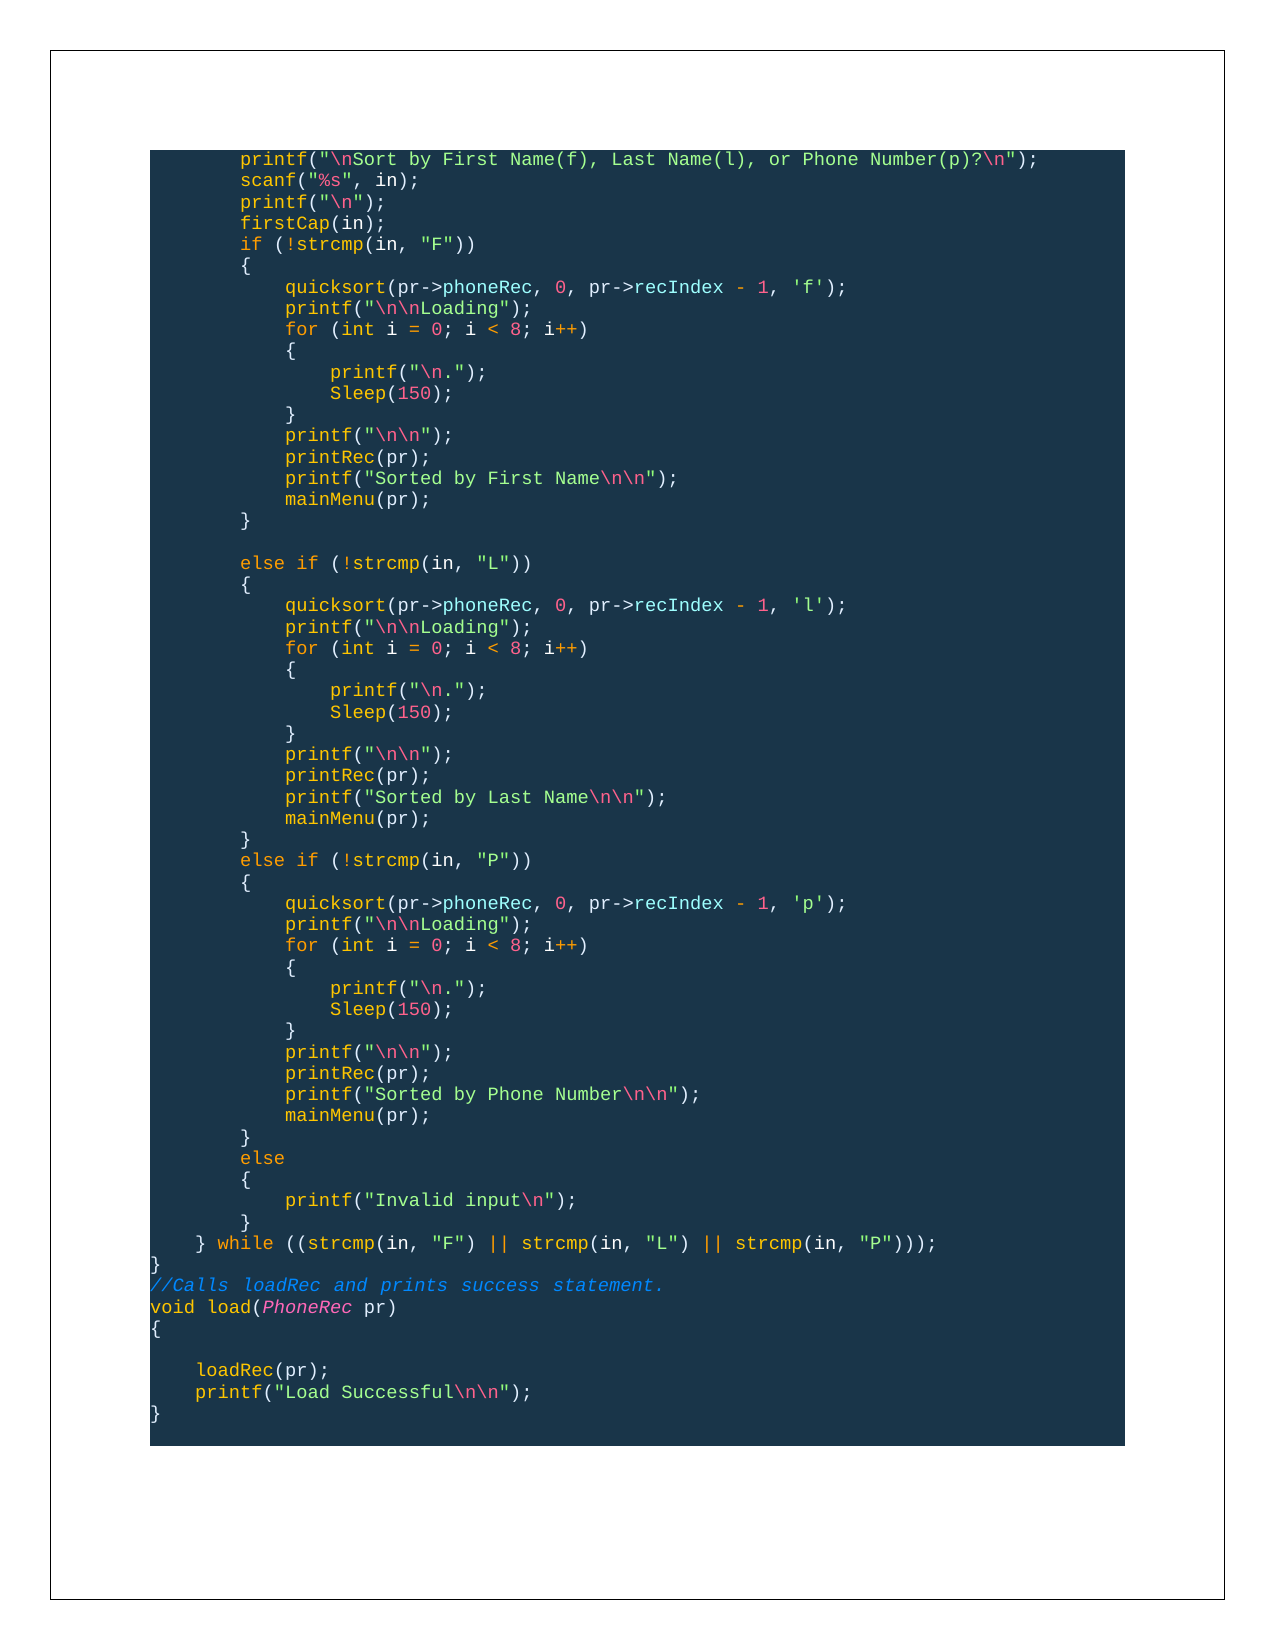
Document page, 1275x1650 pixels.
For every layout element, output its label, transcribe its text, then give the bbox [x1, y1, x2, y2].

text Sleep(150); [150, 384, 1125, 405]
text { [150, 872, 1125, 894]
text printf("\n\nLoading"); [150, 617, 1125, 639]
text printf("\n."); [150, 362, 1125, 384]
text printRec(pr); [150, 766, 1125, 787]
text printf("\n"); [150, 192, 1125, 214]
text mainMenu(pr); [150, 490, 1125, 511]
text else [150, 1149, 1125, 1170]
text printf("Load Successful\n\n"); [150, 1382, 1125, 1404]
text { [150, 341, 1125, 362]
text quicksort(pr->phoneRec, 0, pr->recIndex - 1, 'p'); [150, 894, 1125, 915]
text } [150, 1212, 1125, 1234]
text for (int i = 0; i < 8; i++) [150, 936, 1125, 957]
text printRec(pr); [150, 447, 1125, 469]
text printf("\n."); [150, 979, 1125, 1000]
text } [150, 511, 1125, 532]
text printf("\n\nLoading"); [150, 915, 1125, 936]
text } while ((strcmp(in, "F") || strcmp(in, "L") || strcmp(in, "P"))); [150, 1234, 1125, 1255]
text } [150, 1255, 1125, 1276]
text scanf("%s", in); [150, 171, 1125, 192]
text printf("Sorted by Phone Number\n\n"); [150, 1085, 1125, 1106]
text } [150, 830, 1125, 851]
text } [150, 1021, 1125, 1042]
text } [150, 724, 1125, 745]
text quicksort(pr->phoneRec, 0, pr->recIndex - 1, 'l'); [150, 596, 1125, 617]
text void load(PhoneRec pr) [150, 1297, 1125, 1319]
text for (int i = 0; i < 8; i++) [150, 639, 1125, 660]
text mainMenu(pr); [150, 1106, 1125, 1127]
text { [150, 1170, 1125, 1191]
text printf("\n\n"); [150, 745, 1125, 766]
text } [150, 1404, 1125, 1425]
text { [150, 256, 1125, 277]
text } [150, 1127, 1125, 1149]
text { [150, 660, 1125, 681]
text Sleep(150); [150, 702, 1125, 724]
text printf("\n\n"); [150, 1042, 1125, 1064]
text { [150, 957, 1125, 979]
text { [150, 1319, 1125, 1340]
text quicksort(pr->phoneRec, 0, pr->recIndex - 1, 'f'); [150, 277, 1125, 299]
text printf("Sorted by First Name\n\n"); [150, 469, 1125, 490]
text printf("Sorted by Last Name\n\n"); [150, 787, 1125, 809]
text printf("\n."); [150, 681, 1125, 702]
text Sleep(150); [150, 1000, 1125, 1021]
text if (!strcmp(in, "F")) [150, 235, 1125, 256]
text printRec(pr); [150, 1064, 1125, 1085]
text printf("\n\nLoading"); [150, 299, 1125, 320]
text firstCap(in); [150, 214, 1125, 235]
text } [150, 405, 1125, 426]
text printf("\nSort by First Name(f), Last Name(l), or Phone Number(p)?\n"); [150, 150, 1125, 171]
text mainMenu(pr); [150, 809, 1125, 830]
text //Calls loadRec and prints success statement. [150, 1276, 1125, 1297]
text printf("\n\n"); [150, 426, 1125, 447]
text { [150, 575, 1125, 596]
text else if (!strcmp(in, "L")) [150, 554, 1125, 575]
text printf("Invalid input\n"); [150, 1191, 1125, 1212]
text loadRec(pr); [150, 1361, 1125, 1382]
text else if (!strcmp(in, "P")) [150, 851, 1125, 872]
text for (int i = 0; i < 8; i++) [150, 320, 1125, 341]
